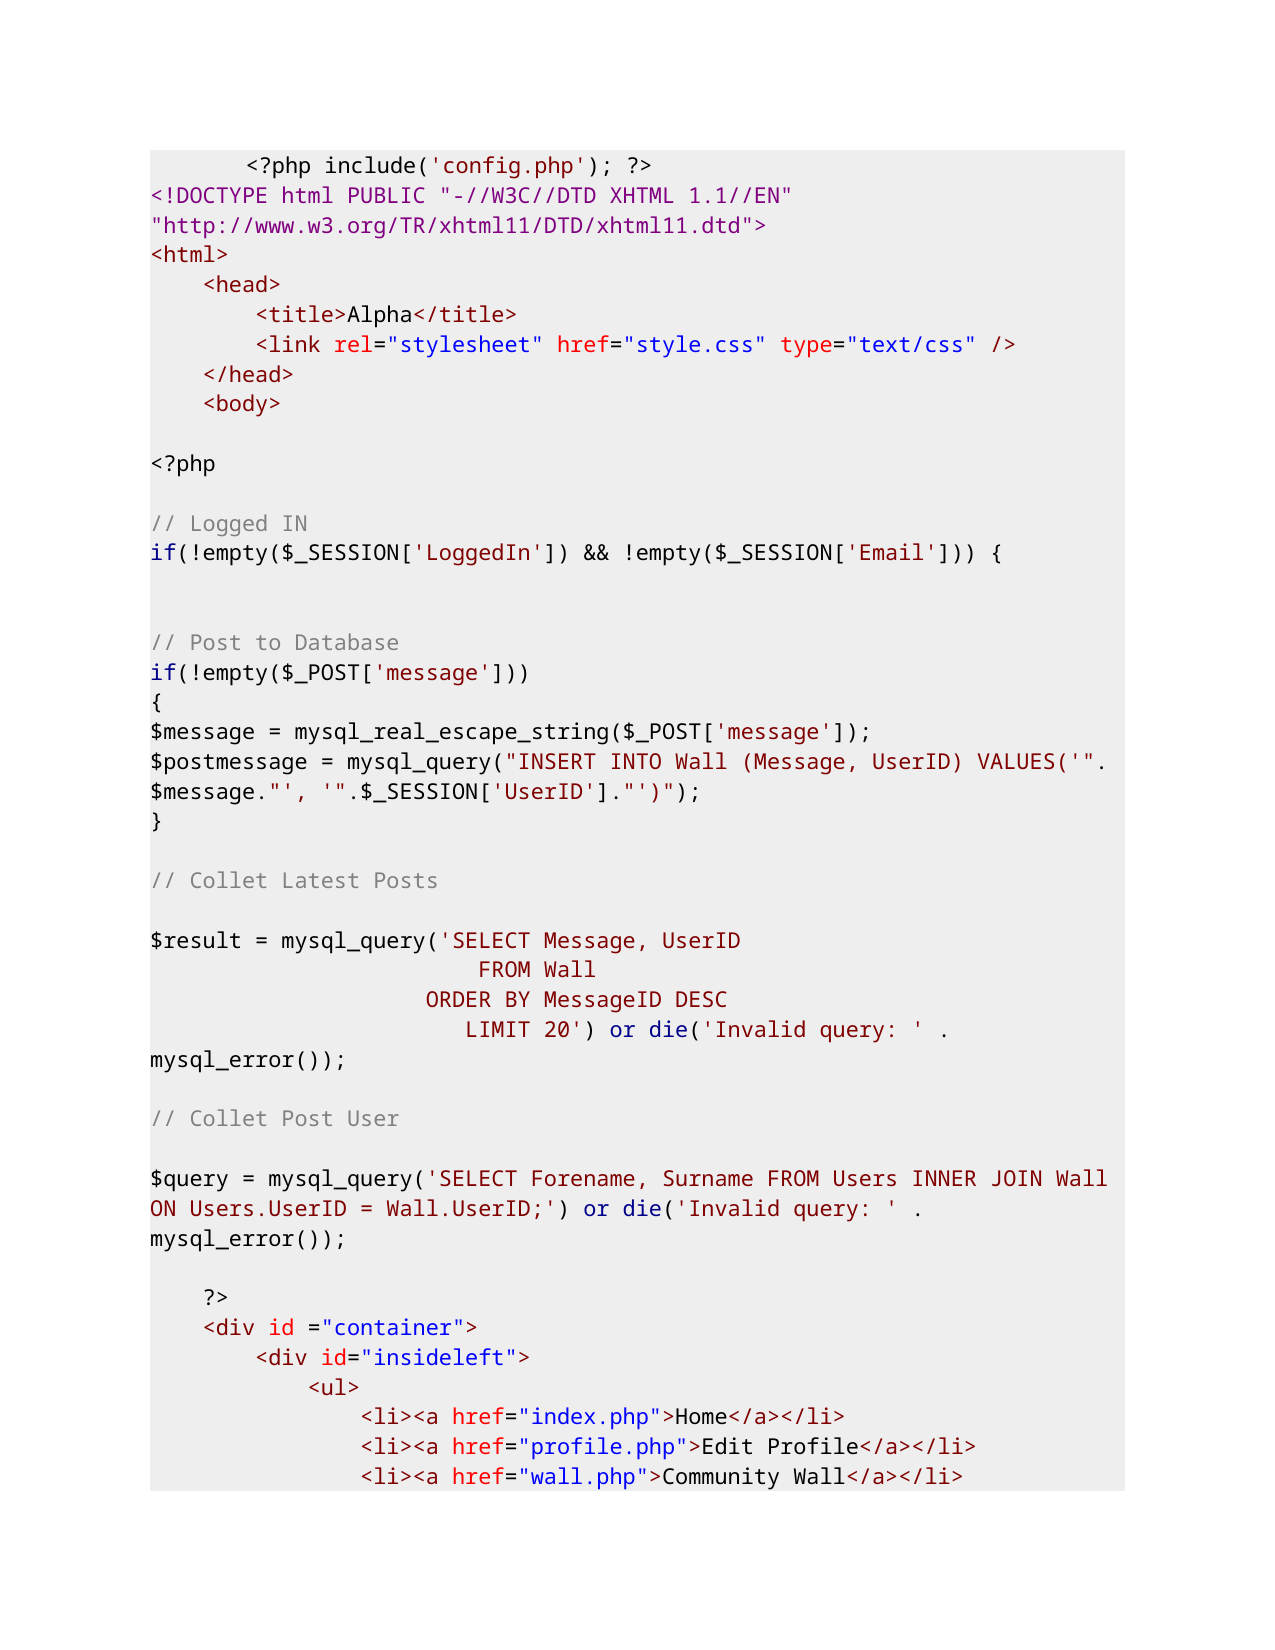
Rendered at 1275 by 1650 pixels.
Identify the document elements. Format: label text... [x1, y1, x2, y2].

text <li><a href="index.php">Home</a></li> [150, 1401, 1125, 1431]
text LIMIT 20') or die('Invalid query: ' . mysql_error()); [150, 1014, 1125, 1073]
text ?> [150, 1282, 1125, 1312]
text <title>Alpha</title> [150, 299, 1125, 329]
text ORDER BY MessageID DESC [150, 984, 1125, 1014]
text <head> [150, 269, 1125, 299]
text <body> [150, 388, 1125, 418]
text // Collet Latest Posts [150, 865, 1125, 895]
text <link rel="stylesheet" href="style.css" type="text/css" /> [150, 329, 1125, 358]
text <!DOCTYPE html PUBLIC "-//W3C//DTD XHTML 1.1//EN" "http://www.w3.org/TR/xhtml11/DTD/xhtml11.dtd"> [150, 180, 1125, 239]
text FROM Wall [150, 954, 1125, 984]
text <li><a href="wall.php">Community Wall</a></li> [150, 1461, 1125, 1491]
text <?php [150, 448, 1125, 478]
text if(!empty($_SESSION['LoggedIn']) && !empty($_SESSION['Email'])) { [150, 537, 1125, 567]
text <ul> [150, 1371, 1125, 1401]
text { [150, 686, 1125, 716]
text $message = mysql_real_escape_string($_POST['message']); [150, 716, 1125, 746]
text <div id="insideleft"> [150, 1342, 1125, 1371]
text <?php include('config.php'); ?> [150, 150, 1125, 180]
text <div id ="container"> [150, 1312, 1125, 1342]
text <li><a href="profile.php">Edit Profile</a></li> [150, 1431, 1125, 1461]
text // Post to Database [150, 627, 1125, 656]
text $result = mysql_query('SELECT Message, UserID [150, 924, 1125, 954]
text // Logged IN [150, 507, 1125, 537]
text $query = mysql_query('SELECT Forename, Surname FROM Users INNER JOIN Wall ON Users.UserID = Wall.UserID;') or die('Invalid query: ' . mysql_error()); [150, 1163, 1125, 1252]
text </head> [150, 358, 1125, 388]
text // Collet Post User [150, 1103, 1125, 1133]
text if(!empty($_POST['message'])) [150, 656, 1125, 686]
text } [150, 805, 1125, 835]
text $postmessage = mysql_query("INSERT INTO Wall (Message, UserID) VALUES('".$message."', '".$_SESSION['UserID']."')"); [150, 746, 1125, 805]
text <html> [150, 239, 1125, 269]
